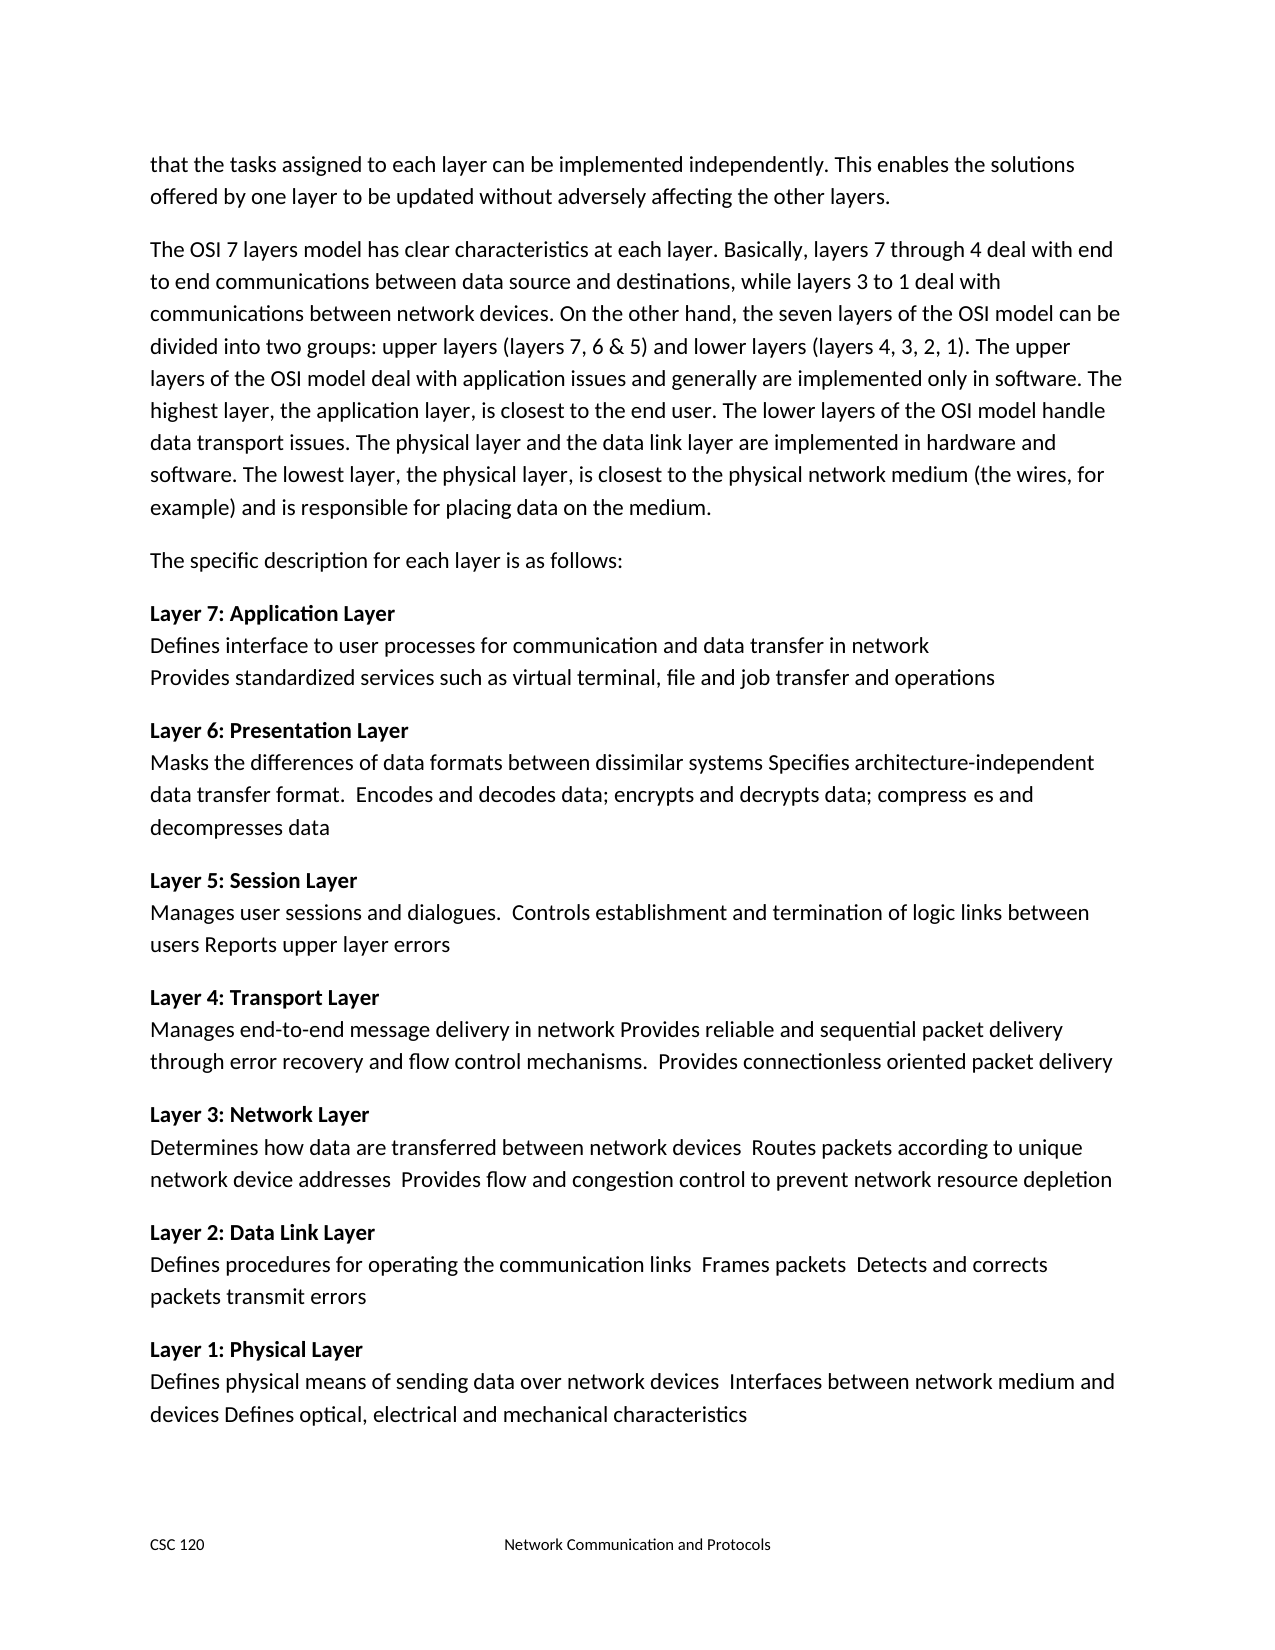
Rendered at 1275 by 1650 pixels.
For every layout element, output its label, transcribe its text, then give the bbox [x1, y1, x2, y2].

text Layer 2: Data Link Layer [150, 1218, 1125, 1246]
text Manages end-to-end message delivery in network Provides reliable and sequential packet delivery through error recovery and flow control mechanisms. Provides connectionless oriented packet delivery [150, 1015, 1125, 1076]
text Defines physical means of sending data over network devices Interfaces between network medium and devices Defines optical, electrical and mechanical characteristics [150, 1367, 1125, 1428]
text Layer 3: Network Layer [150, 1101, 1125, 1128]
text The OSI 7 layers model has clear characteristics at each layer. Basically, layers 7 through 4 deal with end to end communications between data source and destinations, while layers 3 to 1 deal with communications between network devices. On the other hand, the seven layers of the OSI model can be divided into two groups: upper layers (layers 7, 6 & 5) and lower layers (layers 4, 3, 2, 1). The upper layers of the OSI model deal with application issues and generally are implemented only in software. The highest layer, the application layer, is closest to the end user. The lower layers of the OSI model handle data transport issues. The physical layer and the data link layer are implemented in hardware and software. The lowest layer, the physical layer, is closest to the physical network medium (the wires, for example) and is responsible for placing data on the medium. [150, 235, 1125, 521]
text Provides standardized services such as virtual terminal, file and job transfer and operations [150, 663, 1125, 691]
text Layer 5: Session Layer [150, 866, 1125, 894]
text Layer 4: Transport Layer [150, 983, 1125, 1011]
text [150, 150, 1125, 210]
text The specific description for each layer is as follows: [150, 546, 1125, 574]
text Layer 6: Presentation Layer [150, 716, 1125, 744]
text Defines procedures for operating the communication links Frames packets Detects and corrects packets transmit errors [150, 1250, 1125, 1310]
text Determines how data are transferred between network devices Routes packets according to unique network device addresses Provides flow and congestion control to prevent network resource depletion [150, 1133, 1125, 1193]
text Layer 7: Application Layer [150, 599, 1125, 627]
text Layer 1: Physical Layer [150, 1335, 1125, 1363]
text Masks the differences of data formats between dissimilar systems Specifies architecture-independent data transfer format. Encodes and decodes data; encrypts and decrypts data; compress­ es and decompresses data [150, 748, 1125, 841]
text Manages user sessions and dialogues. Controls establishment and termination of logic links between users Reports upper layer errors [150, 898, 1125, 958]
text Defines interface to user processes for communication and data transfer in network [150, 631, 1125, 659]
